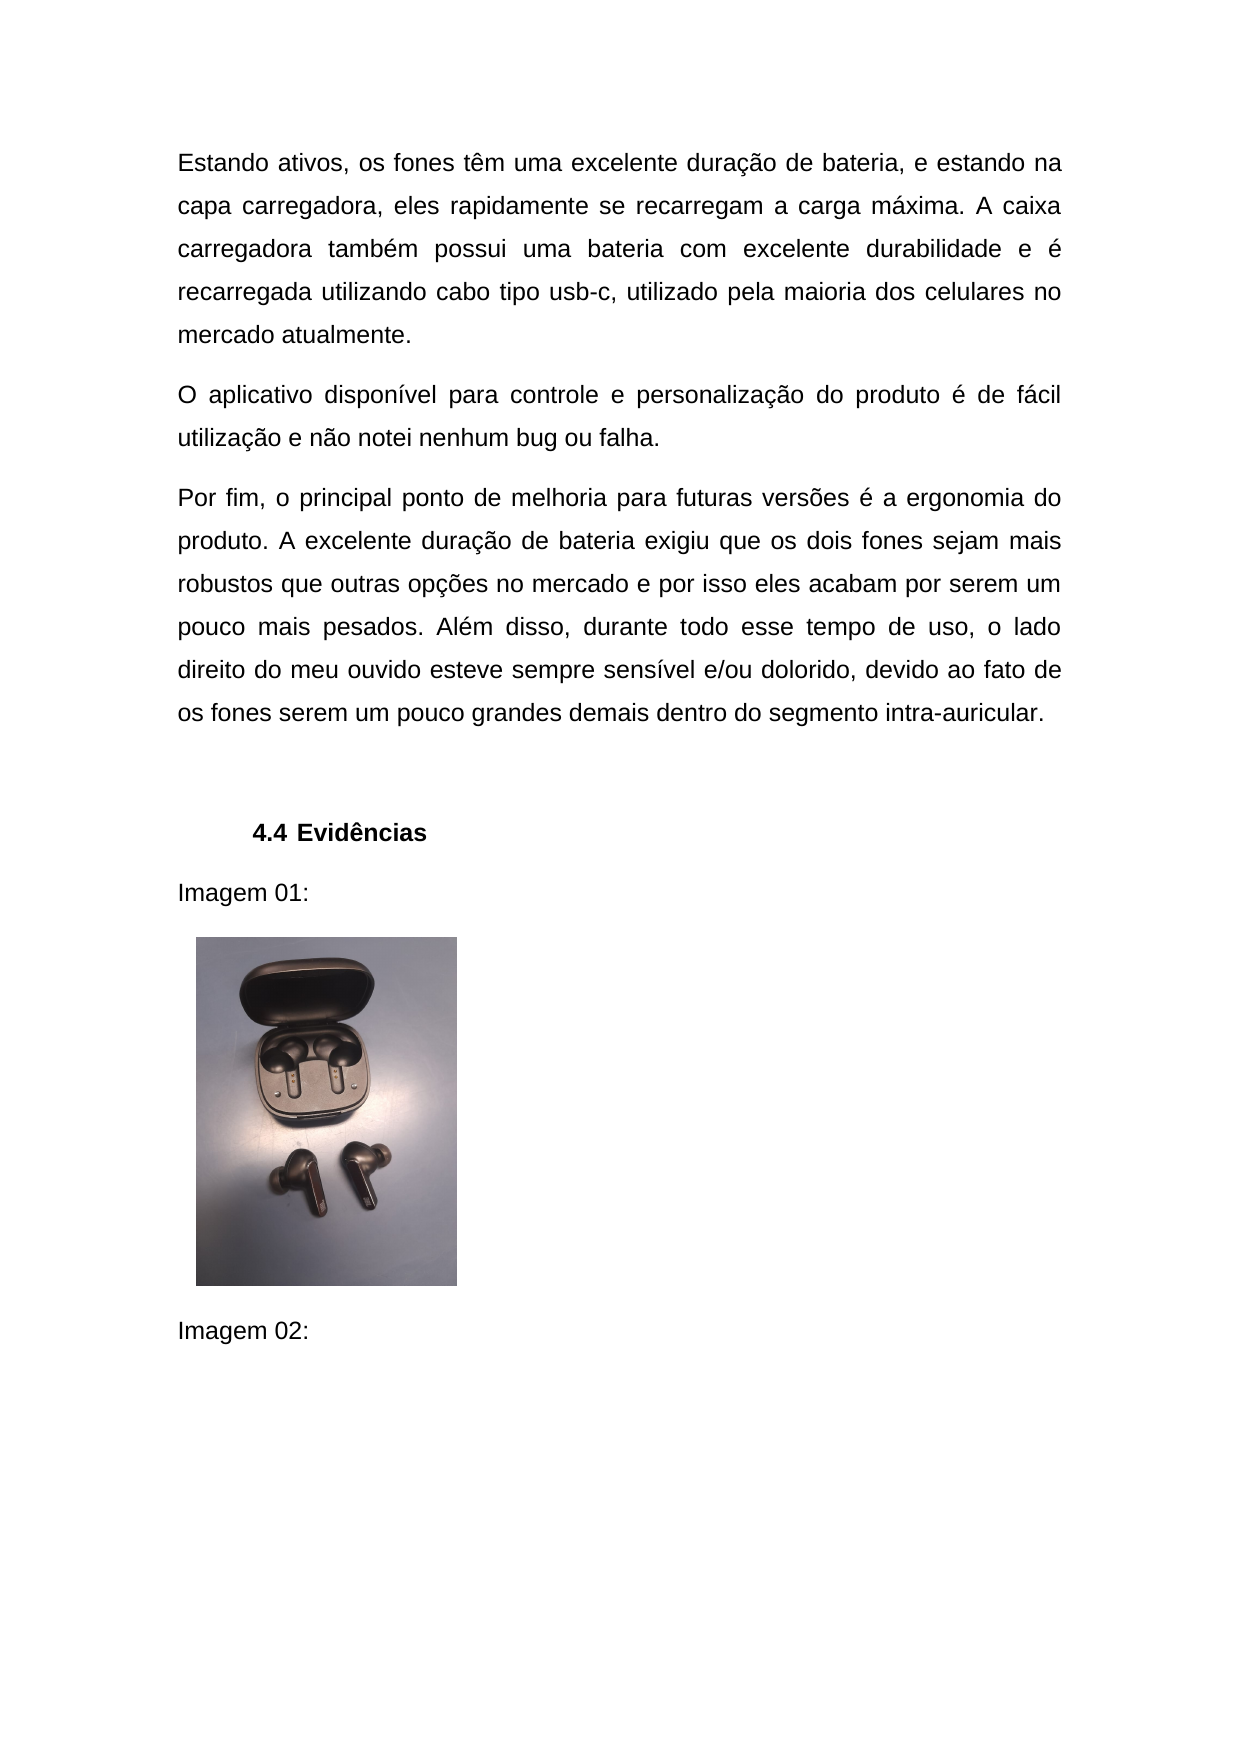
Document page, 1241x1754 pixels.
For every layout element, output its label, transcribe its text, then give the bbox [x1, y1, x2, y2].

text Imagem 01: [177, 878, 1063, 907]
text O aplicativo disponível para controle e personalização do produto é de fácil utilização e não notei nenhum bug ou falha. [177, 380, 1063, 452]
text Imagem 02: [177, 1316, 1063, 1345]
subtitle Evidências [252, 818, 1063, 847]
text Estando ativos, os fones têm uma excelente duração de bateria, e estando na capa carregadora, eles rapidamente se recarregam a carga máxima. A caixa carregadora também possui uma bateria com excelente durabilidade e é recarregada utilizando cabo tipo usb-c, utilizado pela maioria dos celulares no mercado atualmente. [177, 148, 1063, 349]
text Por fim, o principal ponto de melhoria para futuras versões é a ergonomia do produto. A excelente duração de bateria exigiu que os dois fones sejam mais robustos que outras opções no mercado e por isso eles acabam por serem um pouco mais pesados. Além disso, durante todo esse tempo de uso, o lado direito do meu ouvido esteve sempre sensível e/ou dolorido, devido ao fato de os fones serem um pouco grandes demais dentro do segmento intra-auricular. [177, 483, 1063, 727]
